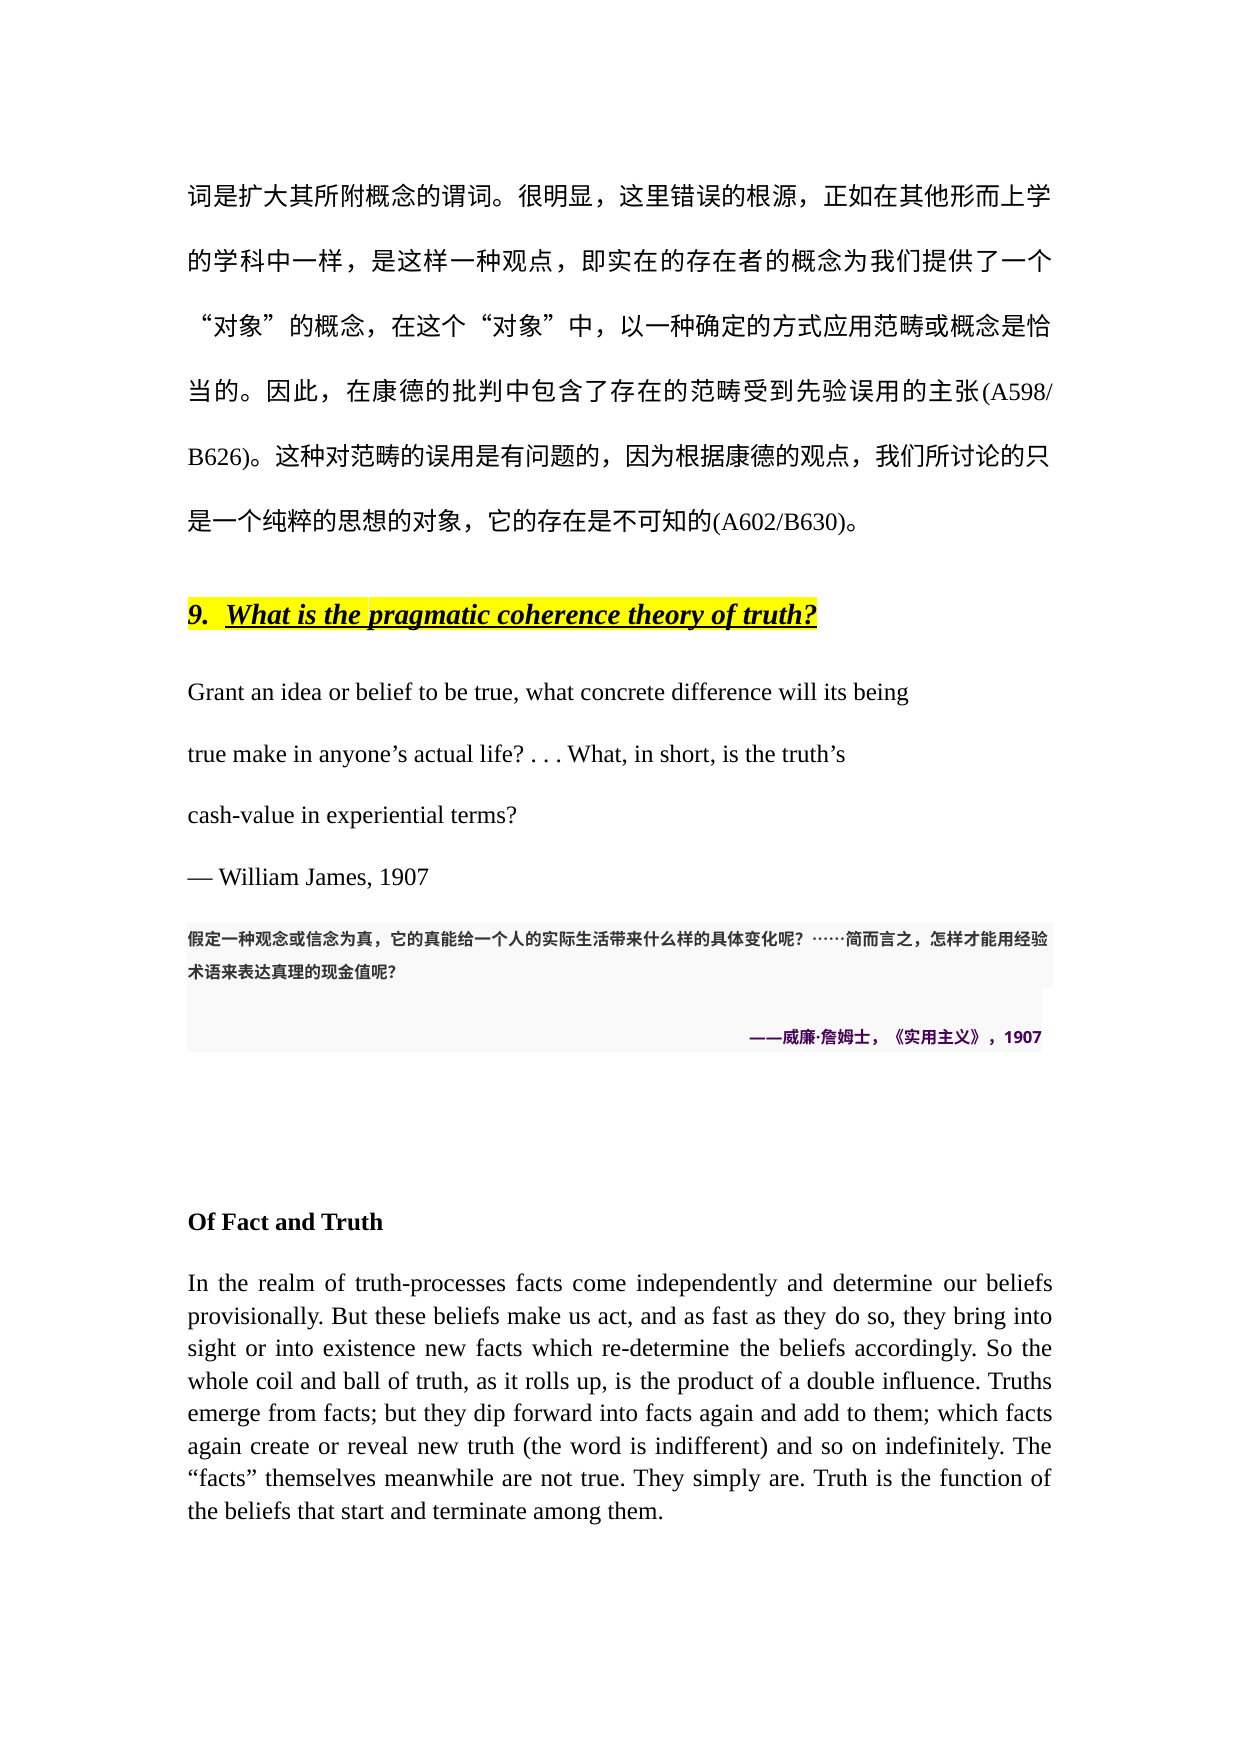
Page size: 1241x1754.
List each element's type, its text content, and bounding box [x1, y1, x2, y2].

text cash-value in experiential terms? [187, 799, 1053, 831]
text In the realm of truth-processes facts come independently and determine our beliefs provisionally. But these beliefs make us act, and as fast as they do so, they bring into sight or into existence new facts which re-determine the beliefs accordingly. So the whole coil and ball of truth, as it rolls up, is the product of a double influence. Truths emerge from facts; but they dip forward into facts again and add to them; which facts again create or reveal new truth (the word is indifferent) and so on indefinitely. The “facts” themselves meanwhile are not true. They simply are. Truth is the function of the beliefs that start and terminate among them. [187, 1266, 1053, 1526]
text Grant an idea or belief to be true, what concrete difference will its being [187, 675, 1053, 708]
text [187, 162, 1053, 552]
text — William James, 1907 [187, 860, 1053, 893]
text 假定一种观念或信念为真，它的真能给一个人的实际生活带来什么样的具体变化呢？……简而言之，怎样才能用经验术语来表达真理的现金值呢？ [187, 922, 1053, 937]
text 假定一种观念或信念为真，它的真能给一个人的实际生活带来什么样的具体变化呢？……简而言之，怎样才能用经验术语来表达真理的现金值呢？ [187, 938, 1053, 987]
text true make in anyone’s actual life? . . . What, in short, is the truth’s [187, 737, 1053, 769]
list What is the pragmatic coherence theory of truth? [187, 581, 1053, 646]
text ——威廉·詹姆士，《实用主义》，1907 [187, 1020, 1042, 1052]
text Of Fact and Truth [187, 1205, 1053, 1237]
